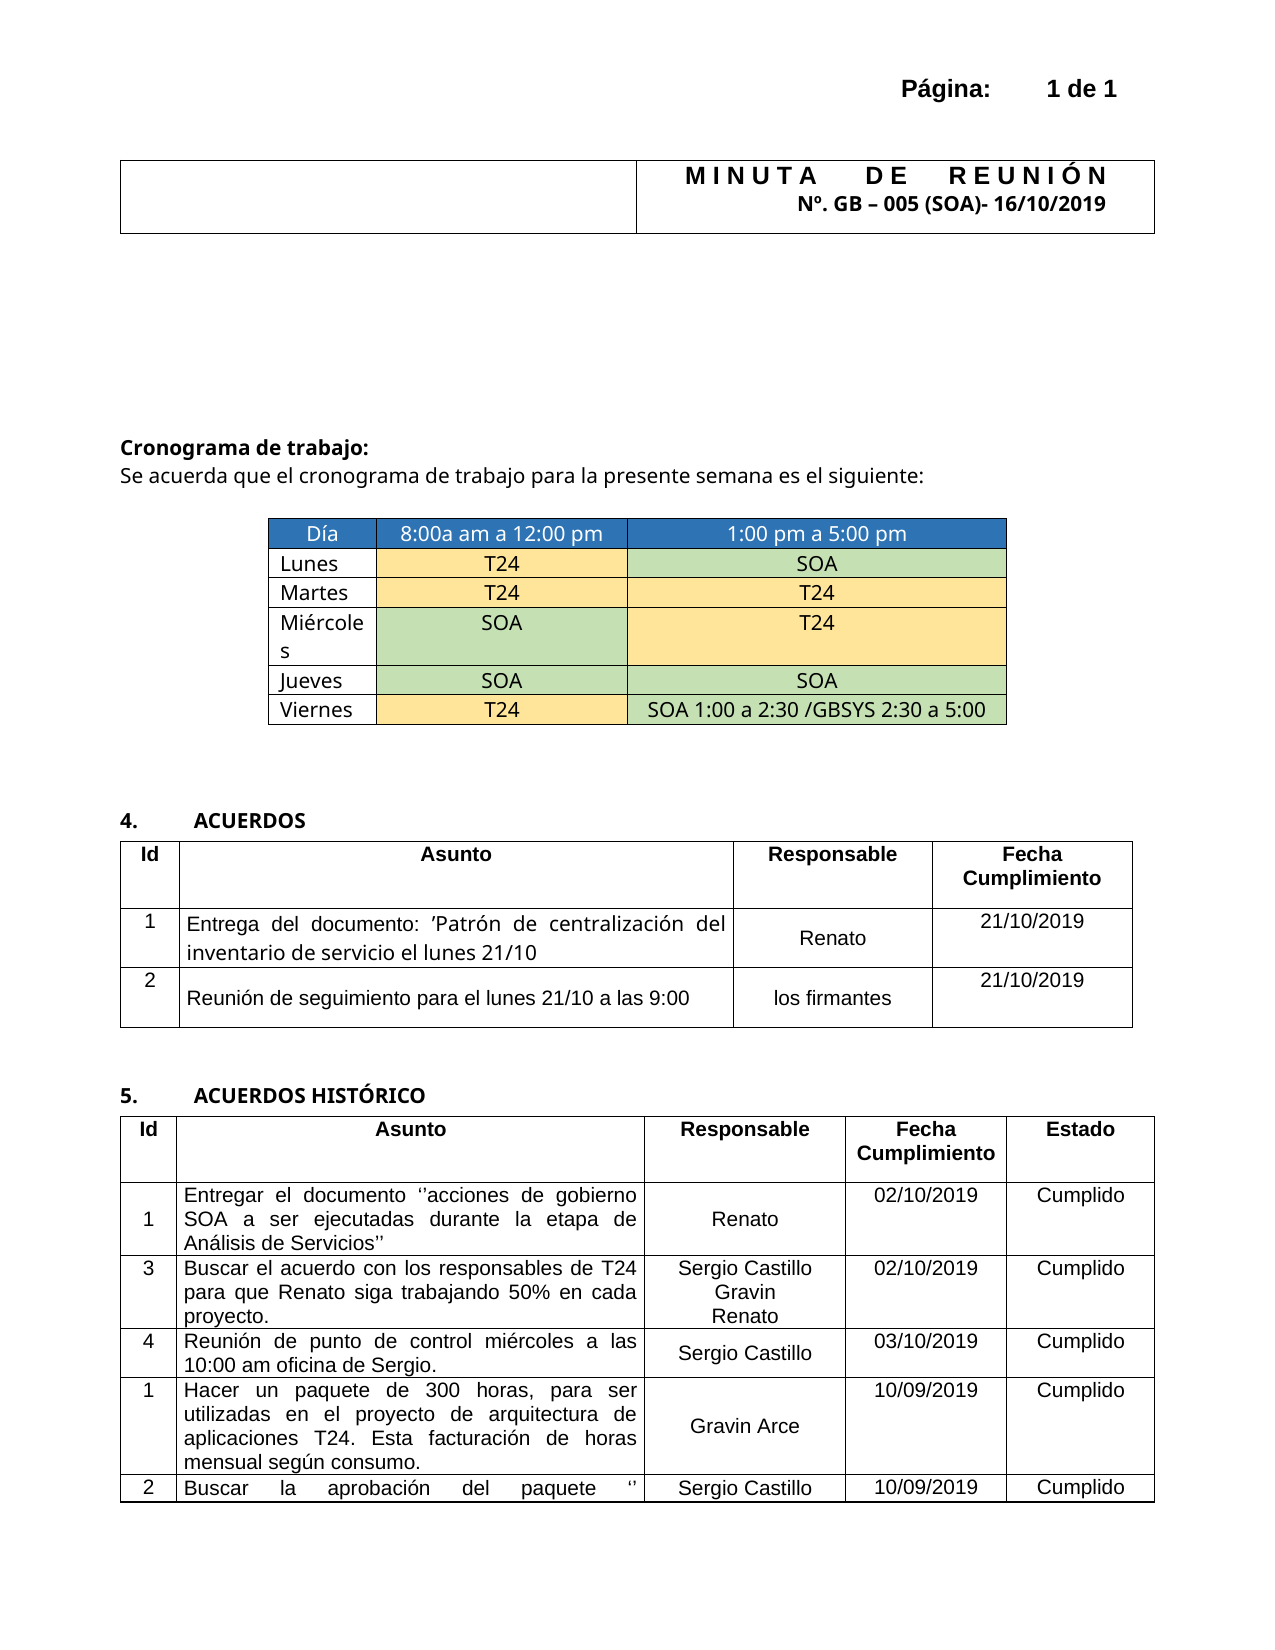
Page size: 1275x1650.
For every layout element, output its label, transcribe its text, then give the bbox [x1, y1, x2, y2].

table_cell Sergio Castillo [645, 1475, 845, 1501]
table_cell T24 [377, 578, 627, 607]
table_cell Jueves [269, 666, 376, 694]
table_cell Reunión de punto de control miércoles a las 10:00 am oficina de Sergio. [177, 1329, 644, 1377]
table_cell Hacer un paquete de 300 horas, para ser utilizadas en el proyecto de arquitectura de aplicaciones T24. Esta facturación de horas mensual según consumo. [177, 1378, 644, 1474]
table_cell 1 [121, 909, 179, 967]
table_cell 1 [121, 1183, 176, 1255]
table_cell 1 [121, 1378, 176, 1474]
table_cell SOA [377, 666, 627, 694]
table_cell Lunes [269, 549, 376, 577]
table_cell 2 [121, 968, 179, 1027]
table_header Responsable [734, 842, 932, 907]
table_cell Miércoles [269, 608, 376, 665]
table_cell Reunión de seguimiento para el lunes 21/10 a las 9:00 [180, 968, 733, 1027]
table_cell Cumplido [1007, 1378, 1154, 1474]
table_cell 02/10/2019 [846, 1183, 1006, 1255]
text Cronograma de trabajo: [120, 433, 1155, 461]
table_cell Viernes [269, 695, 376, 724]
subtitle ACUERDOS Histórico [120, 1081, 1155, 1110]
table_cell Gravin Arce [645, 1378, 845, 1474]
table_header Fecha Cumplimiento [846, 1117, 1006, 1182]
table_cell T24 [628, 608, 1006, 665]
table_header 8:00a am a 12:00 pm [377, 519, 627, 548]
table_cell 3 [121, 1256, 176, 1328]
table_header Id [121, 842, 179, 907]
table_cell Sergio Castillo Gravin Renato [645, 1256, 845, 1328]
table_header Día [269, 519, 376, 548]
table_cell Cumplido [1007, 1475, 1154, 1501]
table_header Estado [1007, 1117, 1154, 1182]
table_cell 10/09/2019 [846, 1378, 1006, 1474]
table_cell Renato [645, 1183, 845, 1255]
table_header Fecha Cumplimiento [933, 842, 1132, 907]
table_cell Sergio Castillo [645, 1329, 845, 1377]
table_header Id [121, 1117, 176, 1182]
table_cell Cumplido [1007, 1329, 1154, 1377]
table_cell SOA 1:00 a 2:30 /GBSYS 2:30 a 5:00 [628, 695, 1006, 724]
table_header 1:00 pm a 5:00 pm [628, 519, 1006, 548]
table_cell 21/10/2019 [933, 909, 1132, 967]
table_cell 21/10/2019 [933, 968, 1132, 1027]
table_cell Entregar el documento ‘’acciones de gobierno SOA a ser ejecutadas durante la etapa de Análisis de Servicios’’ [177, 1183, 644, 1255]
table_cell Martes [269, 578, 376, 607]
table_cell Cumplido [1007, 1256, 1154, 1328]
subtitle ACUERDOS [120, 807, 1155, 835]
table_cell Buscar el acuerdo con los responsables de T24 para que Renato siga trabajando 50% en cada proyecto. [177, 1256, 644, 1328]
table_cell Cumplido [1007, 1183, 1154, 1255]
table_cell T24 [628, 578, 1006, 607]
table_cell Renato [734, 909, 932, 967]
table_cell 4 [121, 1329, 176, 1377]
table_cell SOA [377, 608, 627, 665]
table_cell 2 [121, 1475, 176, 1501]
table_cell 03/10/2019 [846, 1329, 1006, 1377]
table_cell SOA [628, 666, 1006, 694]
table_cell Buscar la aprobación del paquete ‘’ Acompañamiento Arquitectura SOA+ESB de Banco Popular’’ [177, 1475, 644, 1501]
table_header Asunto [180, 842, 733, 907]
table_cell T24 [377, 695, 627, 724]
table_cell los firmantes [734, 968, 932, 1027]
table_cell SOA [628, 549, 1006, 577]
table_cell 10/09/2019 [846, 1475, 1006, 1501]
table_header Asunto [177, 1117, 644, 1182]
text Se acuerda que el cronograma de trabajo para la presente semana es el siguiente: [120, 461, 1155, 490]
table_cell 02/10/2019 [846, 1256, 1006, 1328]
table_cell T24 [377, 549, 627, 577]
table_cell Entrega del documento: ’Patrón de centralización del inventario de servicio el lunes 21/10 [180, 909, 733, 967]
table_header Responsable [645, 1117, 845, 1182]
